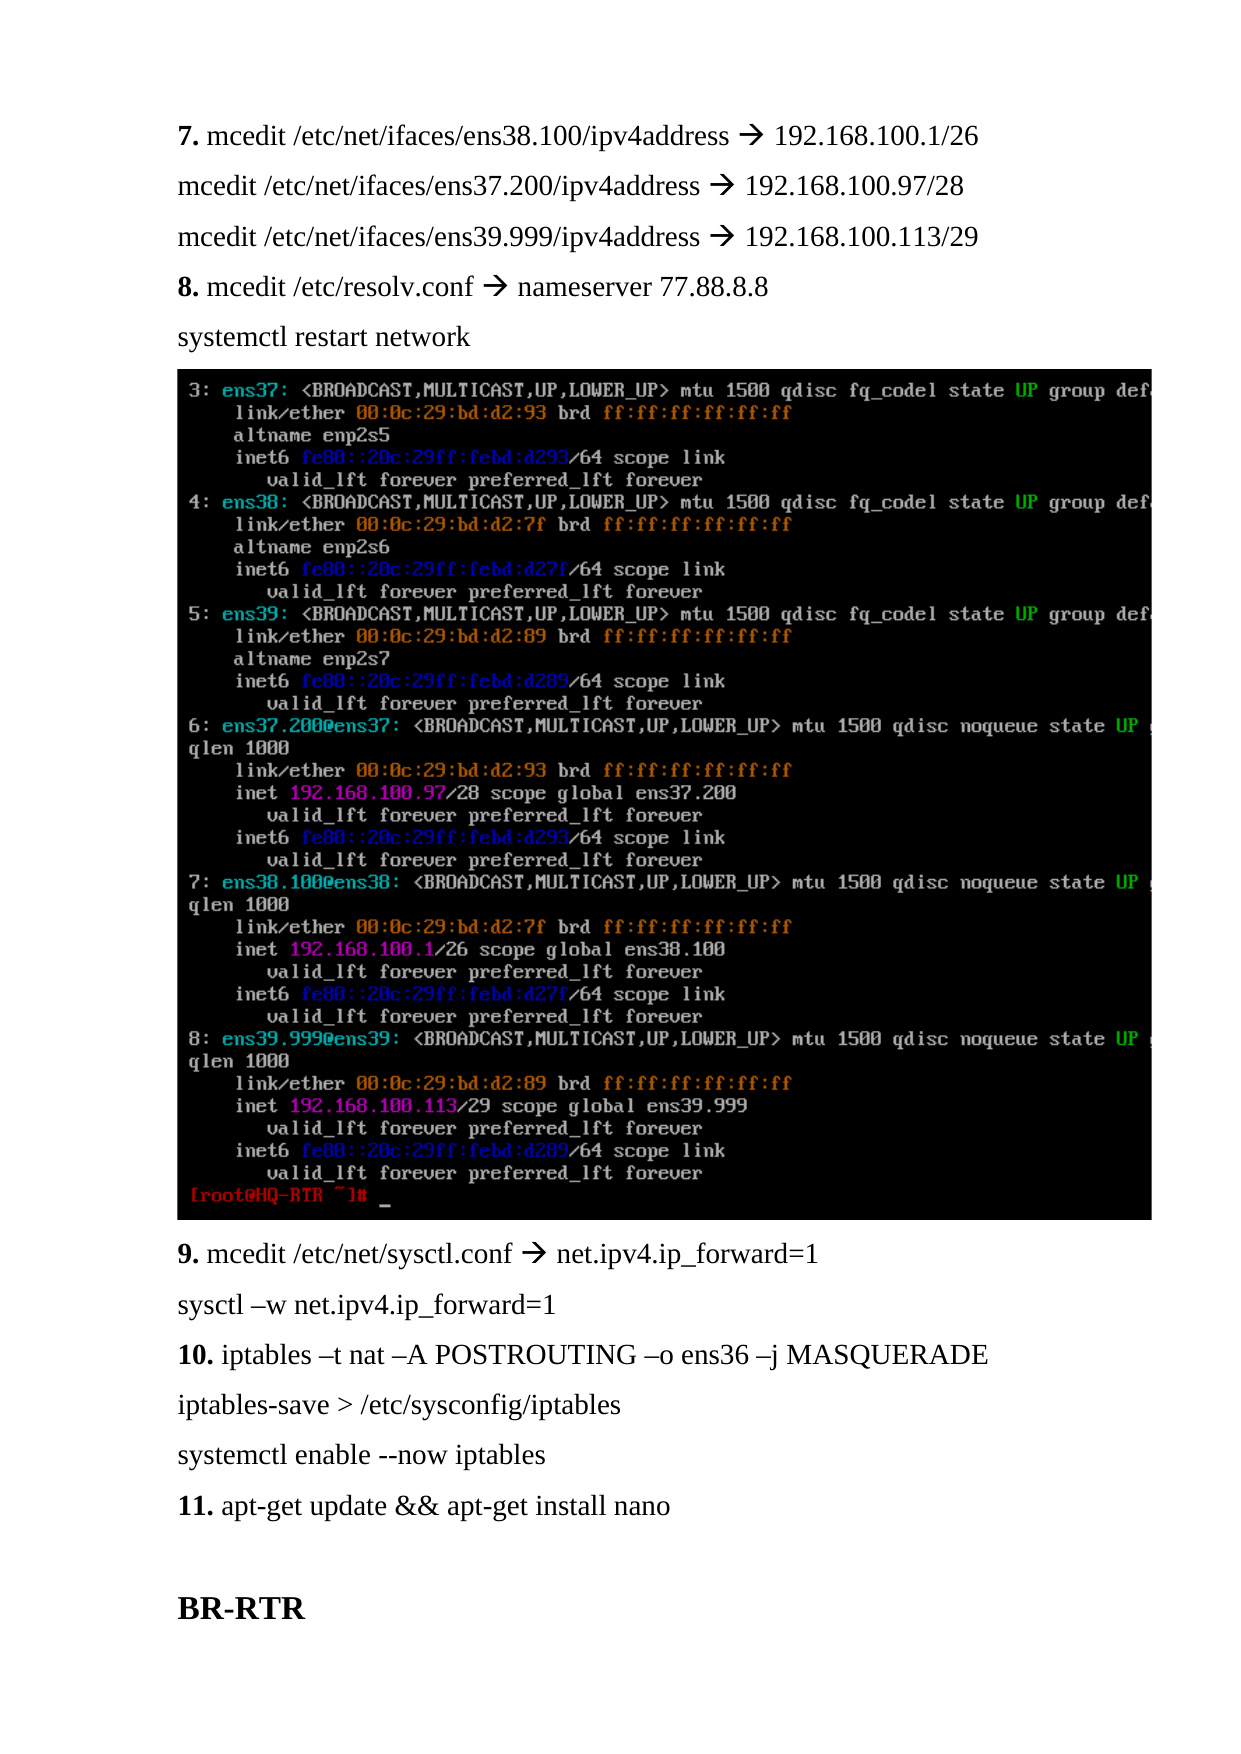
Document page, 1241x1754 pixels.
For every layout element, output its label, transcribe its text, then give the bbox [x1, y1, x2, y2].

picture [177, 369, 1152, 1220]
text systemctl enable --now iptables [177, 1437, 1152, 1471]
text sysctl –w net.ipv4.ip_forward=1 [177, 1287, 1152, 1320]
text mcedit /etc/net/ifaces/ens37.200/ipv4address 192.168.100.97/28 [177, 168, 1152, 202]
text systemctl restart network [177, 319, 1152, 353]
text BR-RTR [177, 1588, 1152, 1626]
text iptables-save > /etc/sysconfig/iptables [177, 1387, 1152, 1421]
text 8. mcedit /etc/resolv.conf nameserver 77.88.8.8 [177, 269, 1152, 303]
text mcedit /etc/net/ifaces/ens39.999/ipv4address 192.168.100.113/29 [177, 219, 1152, 252]
text 7. mcedit /etc/net/ifaces/ens38.100/ipv4address 192.168.100.1/26 [177, 118, 1152, 152]
text 9. mcedit /etc/net/sysctl.conf net.ipv4.ip_forward=1 [177, 1236, 1152, 1270]
text 10. iptables –t nat –A POSTROUTING –o ens36 –j MASQUERADE [177, 1337, 1152, 1371]
text 11. apt-get update && apt-get install nano [177, 1488, 1152, 1521]
